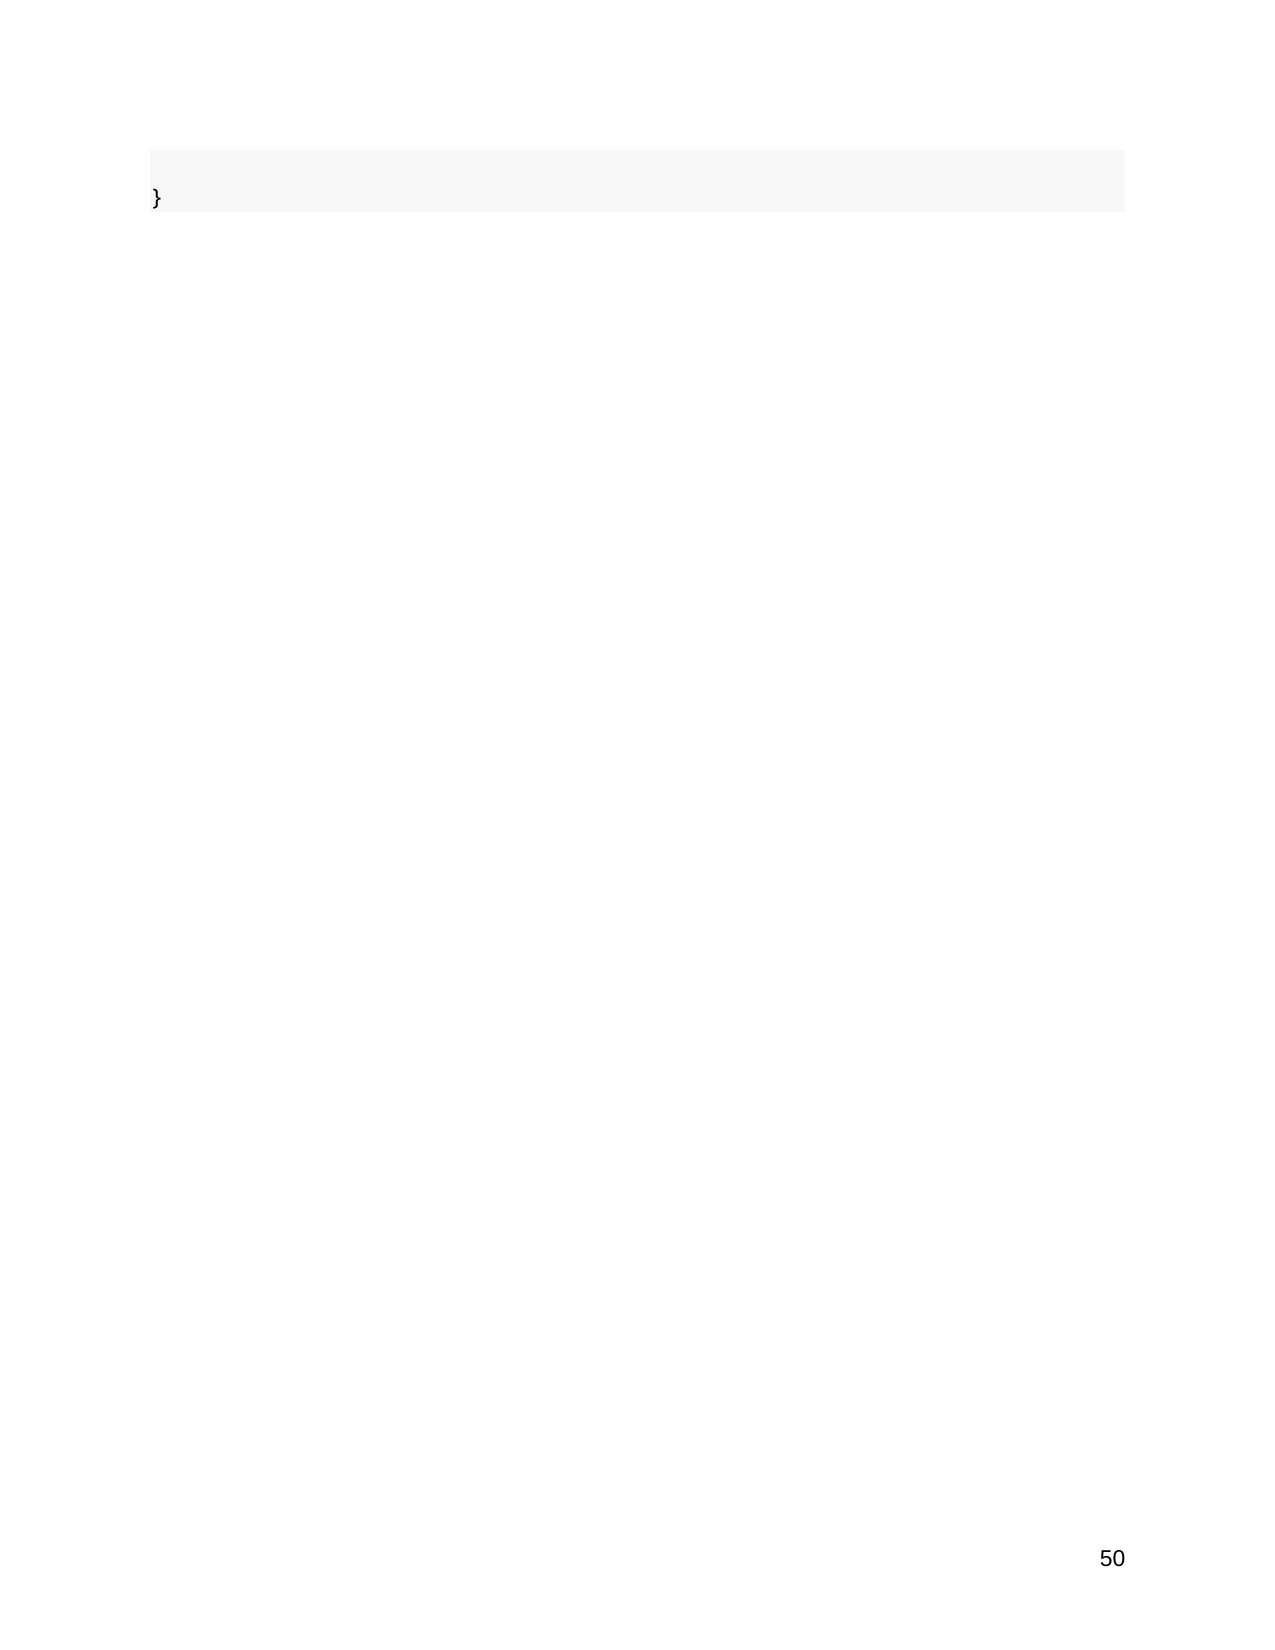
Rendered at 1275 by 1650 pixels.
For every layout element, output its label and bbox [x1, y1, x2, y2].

text [150, 150, 1125, 212]
